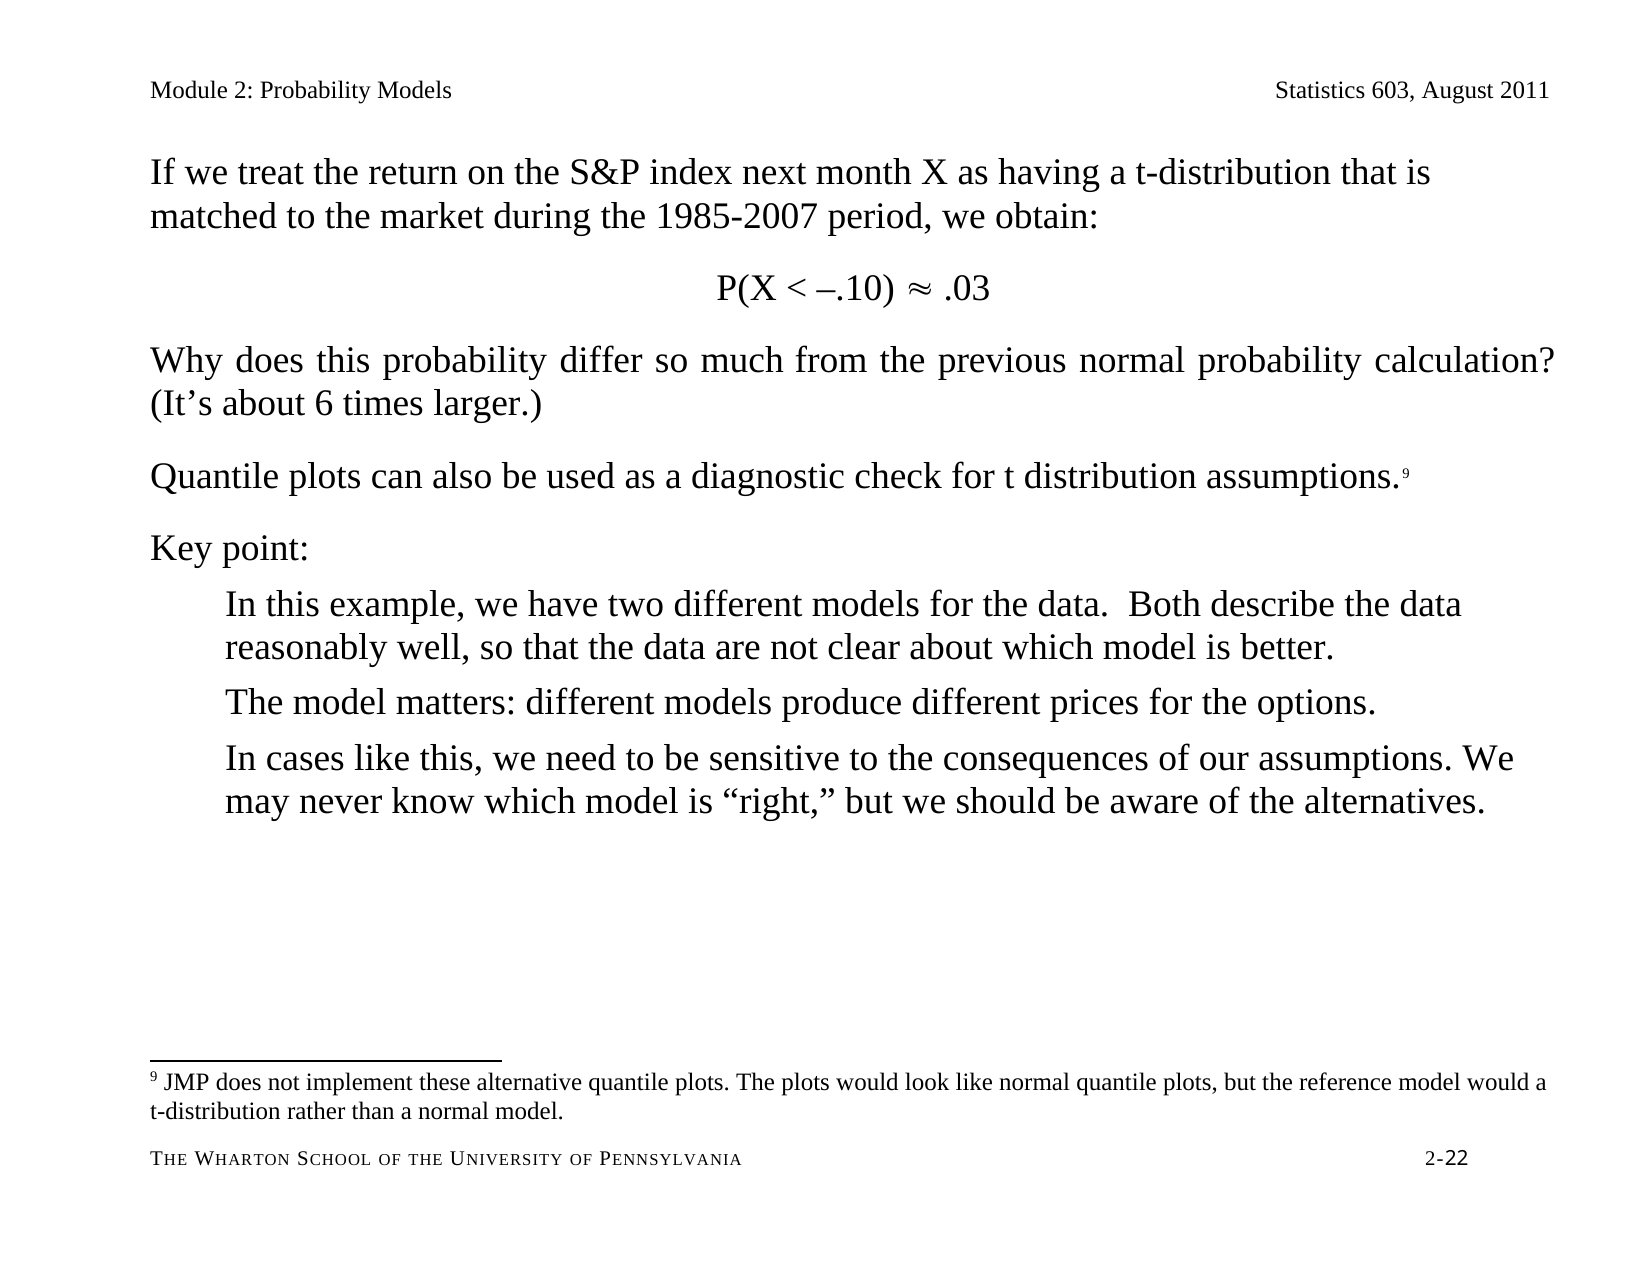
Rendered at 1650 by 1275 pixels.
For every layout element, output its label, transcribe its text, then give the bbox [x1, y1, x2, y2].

text In this example, we have two different models for the data. Both describe the data reasonably well, so that the data are not clear about which model is better. [225, 581, 1556, 667]
text In cases like this, we need to be sensitive to the consequences of our assumptions. We may never know which model is “right,” but we should be aware of the alternatives. [225, 735, 1556, 822]
text P(X < –.10)  .03 [150, 265, 1556, 308]
text The model matters: different models produce different prices for the options. [225, 680, 1556, 723]
text Quantile plots can also be used as a diagnostic check for t distribution assumptions. [150, 453, 1556, 496]
text If we treat the return on the S&P index next month X as having a t-distribution that is matched to the market during the 1985-2007 period, we obtain: [150, 150, 1556, 236]
text Key point: [150, 525, 1556, 568]
text Why does this probability differ so much from the previous normal probability calculation? (It’s about 6 times larger.) [150, 338, 1556, 424]
